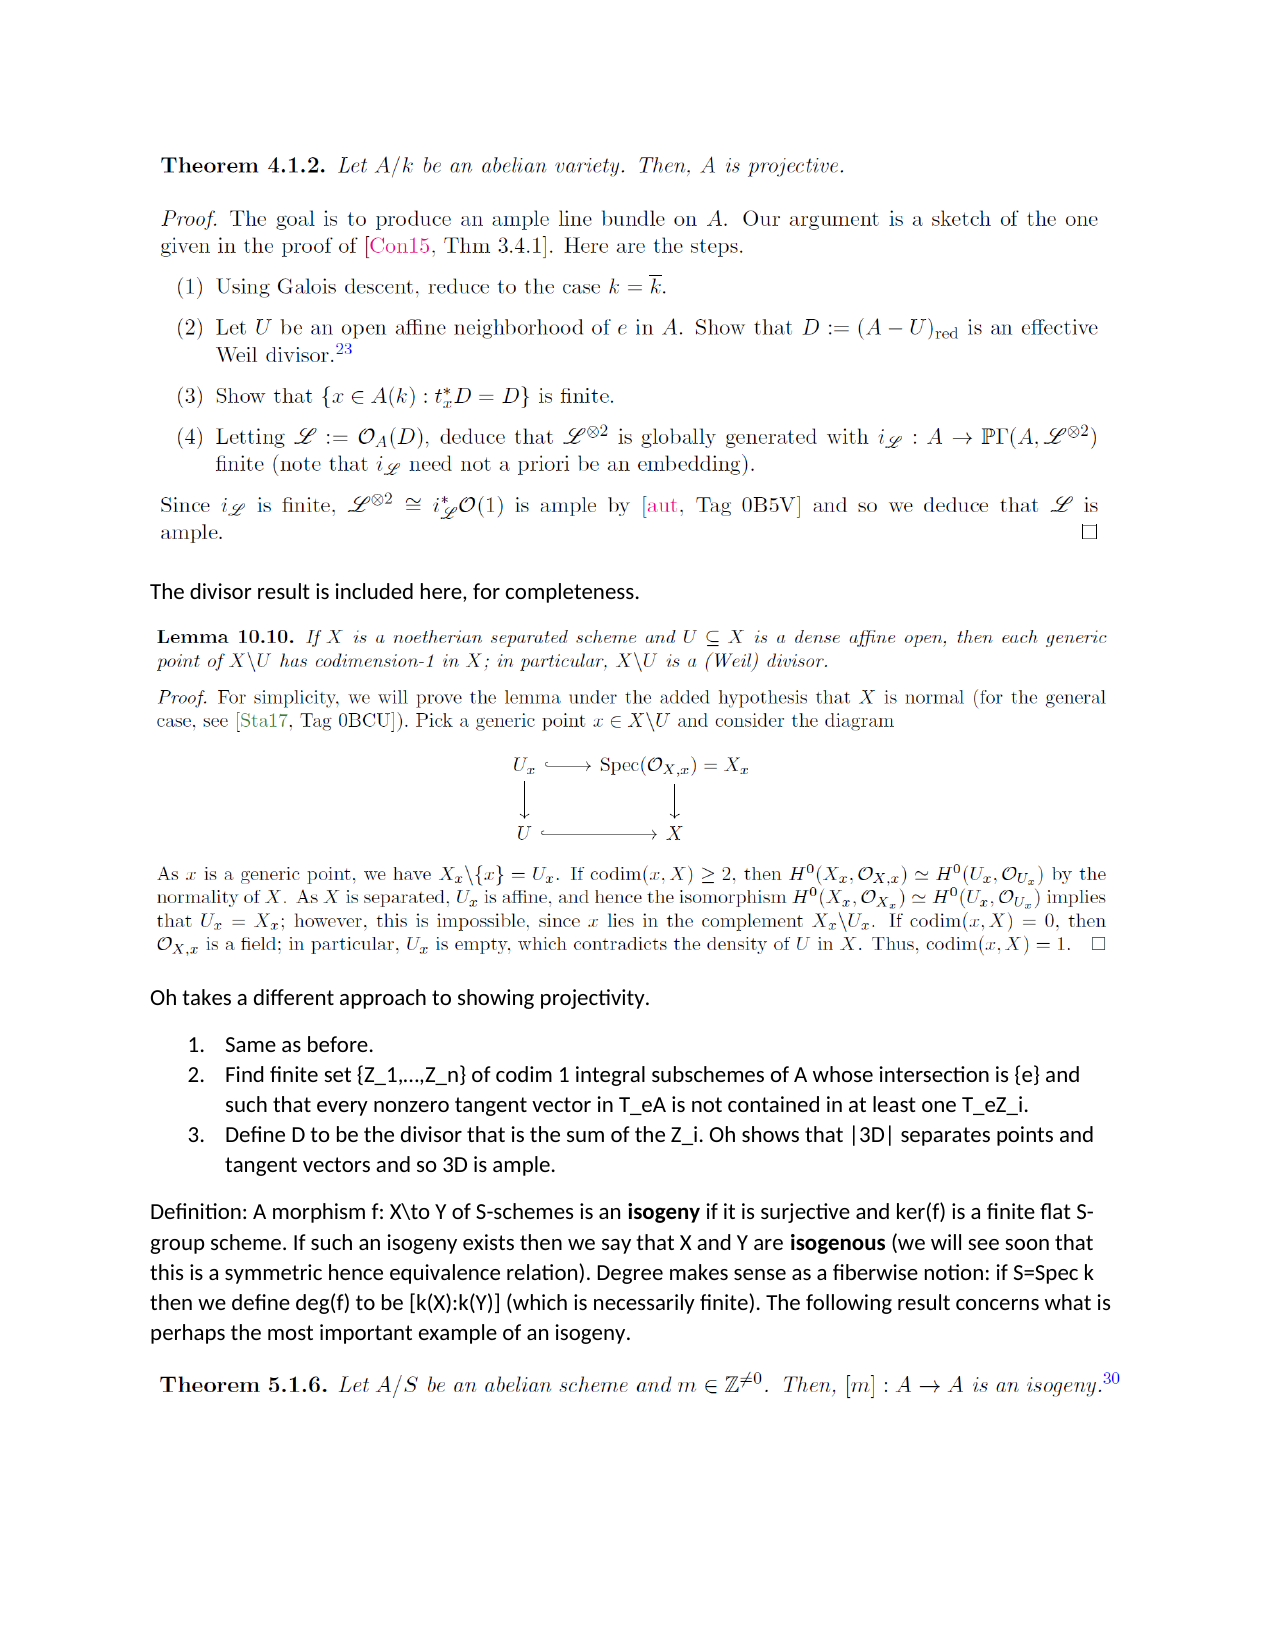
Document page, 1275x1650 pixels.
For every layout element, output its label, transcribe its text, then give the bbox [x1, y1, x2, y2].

list Same as before. [187, 1030, 1125, 1058]
text Oh takes a different approach to showing projectivity. [150, 983, 1125, 1011]
picture [150, 623, 1125, 964]
picture [150, 1365, 1125, 1401]
text Definition: A morphism f: X\to Y of S-schemes is an isogeny if it is surjective and ker(f) is a finite flat S-group scheme. If such an isogeny exists then we say that X and Y are isogenous (we will see soon that this is a symmetric hence equivalence relation). Degree makes sense as a fiberwise notion: if S=Spec k then we define deg(f) to be [k(X):k(Y)] (which is necessarily finite). The following result concerns what is perhaps the most important example of an isogeny. [150, 1197, 1125, 1346]
list Define D to be the divisor that is the sum of the Z_i. Oh shows that |3D| separates points and tangent vectors and so 3D is ample. [187, 1120, 1125, 1178]
picture [150, 150, 1125, 558]
text The divisor result is included here, for completeness. [150, 577, 1125, 605]
list Find finite set {Z_1,…,Z_n} of codim 1 integral subschemes of A whose intersection is {e} and such that every nonzero tangent vector in T_eA is not contained in at least one T_eZ_i. [187, 1060, 1125, 1118]
